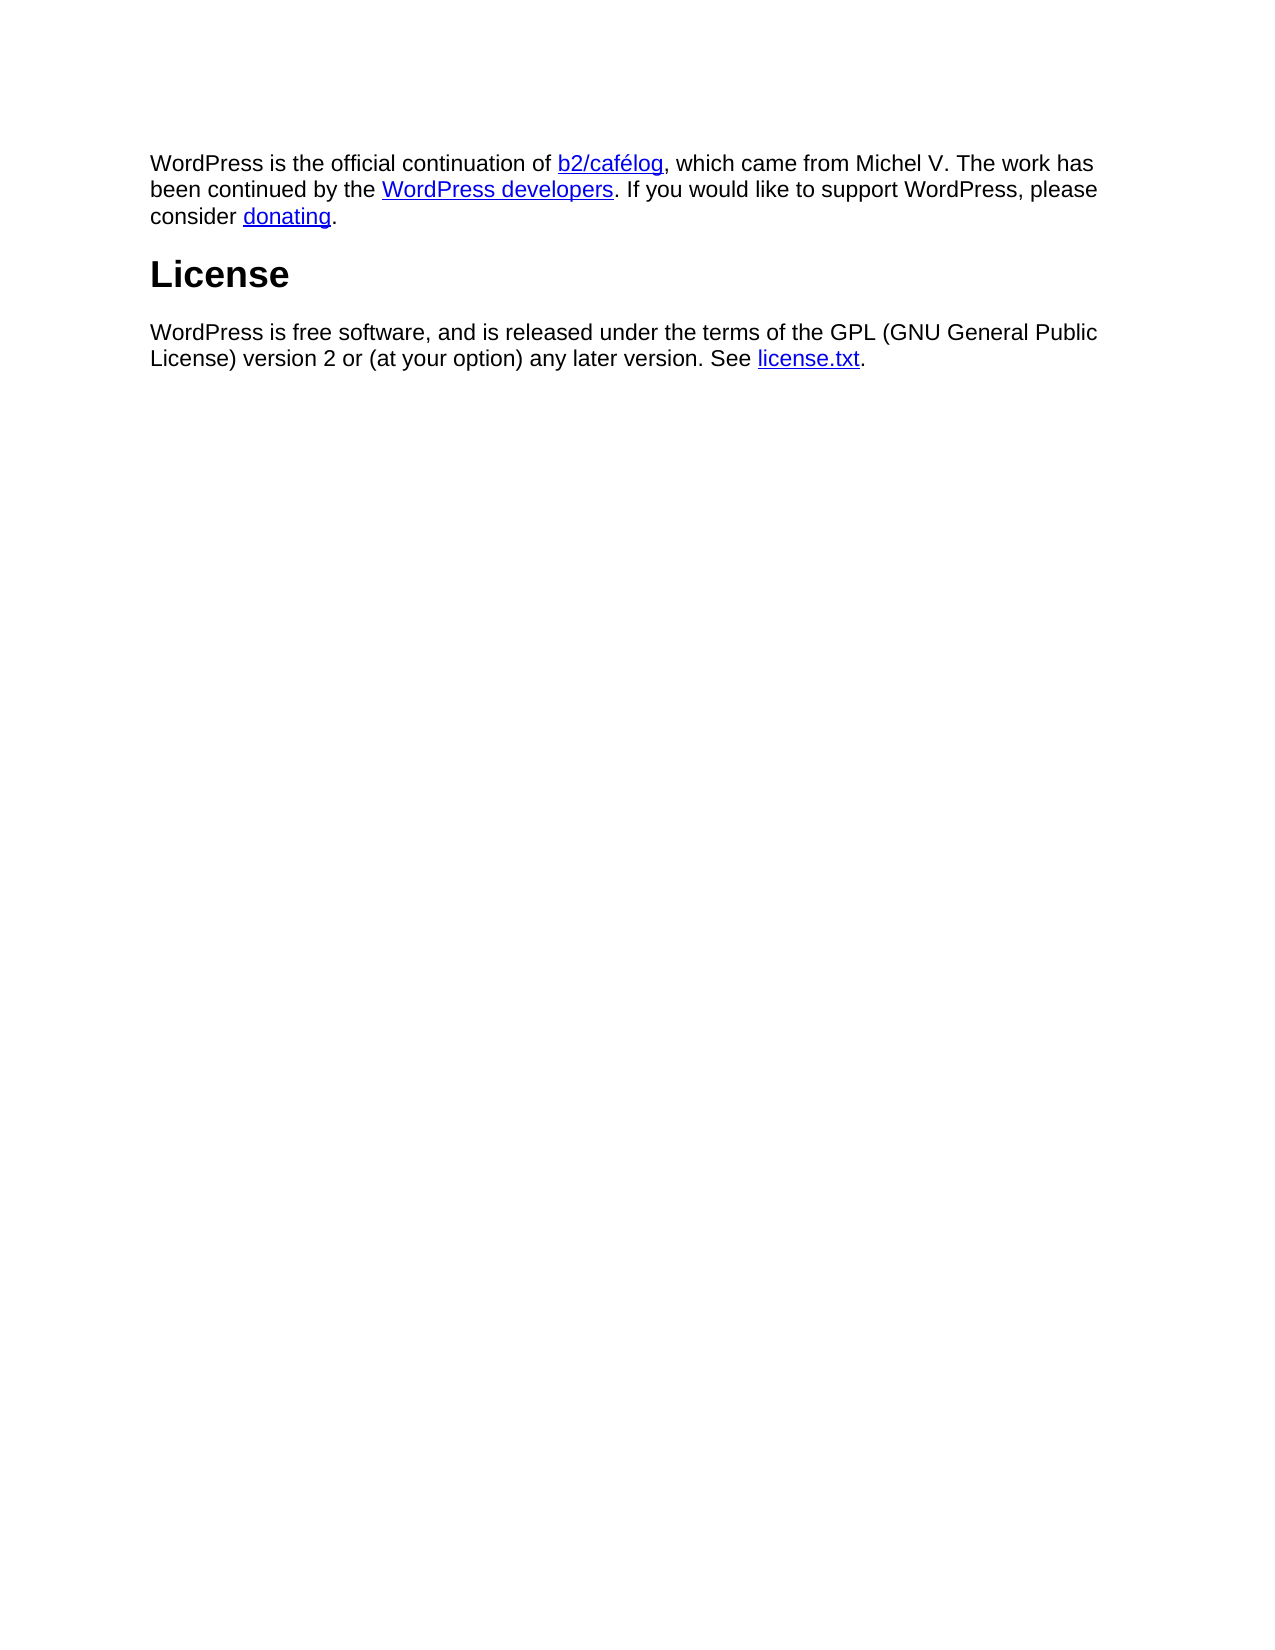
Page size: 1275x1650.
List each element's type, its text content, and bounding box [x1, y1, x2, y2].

text WordPress is the official continuation of b2/cafélog, which came from Michel V. The work has been continued by the WordPress developers. If you would like to support WordPress, please consider donating. [150, 150, 1125, 229]
text WordPress is free software, and is released under the terms of the GPL (GNU General Public License) version 2 or (at your option) any later version. See license.txt. [150, 319, 1125, 372]
subtitle License [150, 252, 1125, 296]
